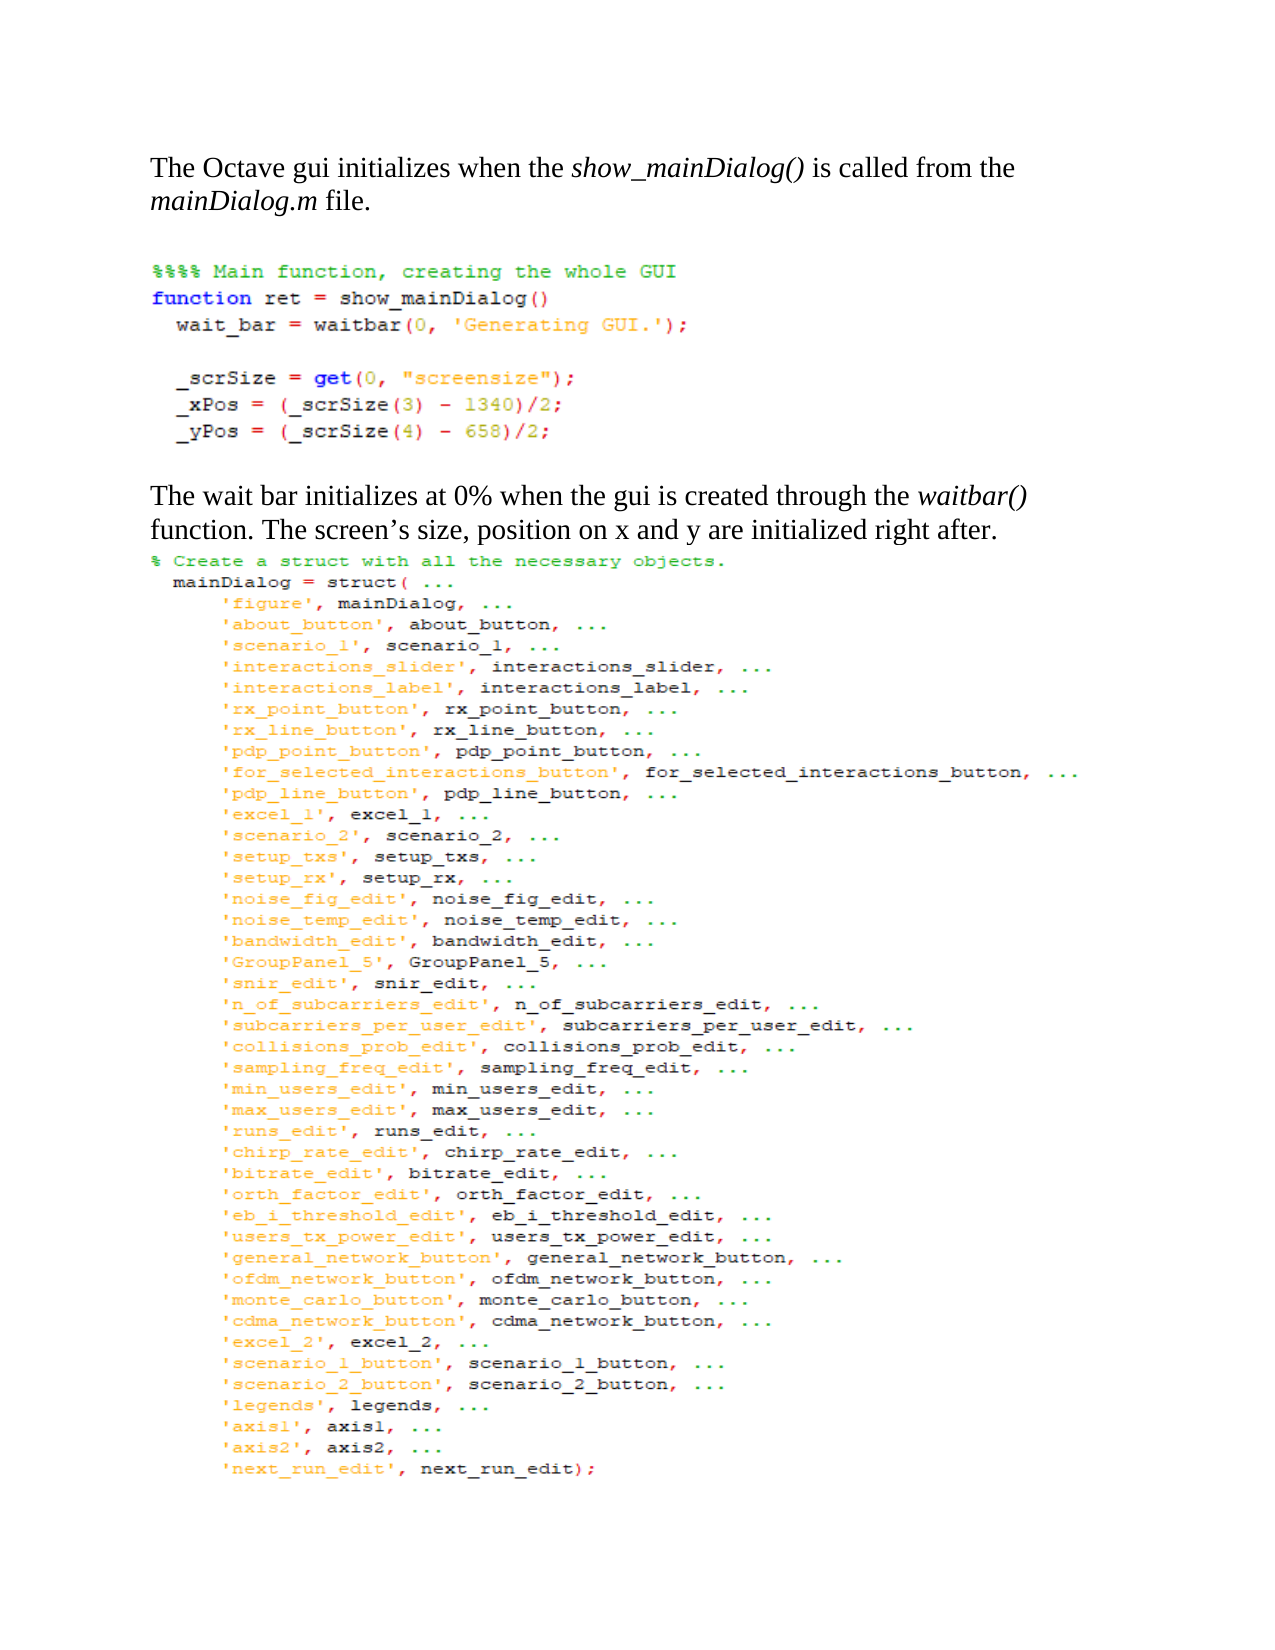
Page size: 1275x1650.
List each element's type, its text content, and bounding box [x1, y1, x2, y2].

picture [150, 245, 725, 450]
picture [150, 545, 1091, 1496]
text The Octave gui initializes when the show_mainDialog() is called from the mainDialog.m file. [150, 150, 1125, 245]
